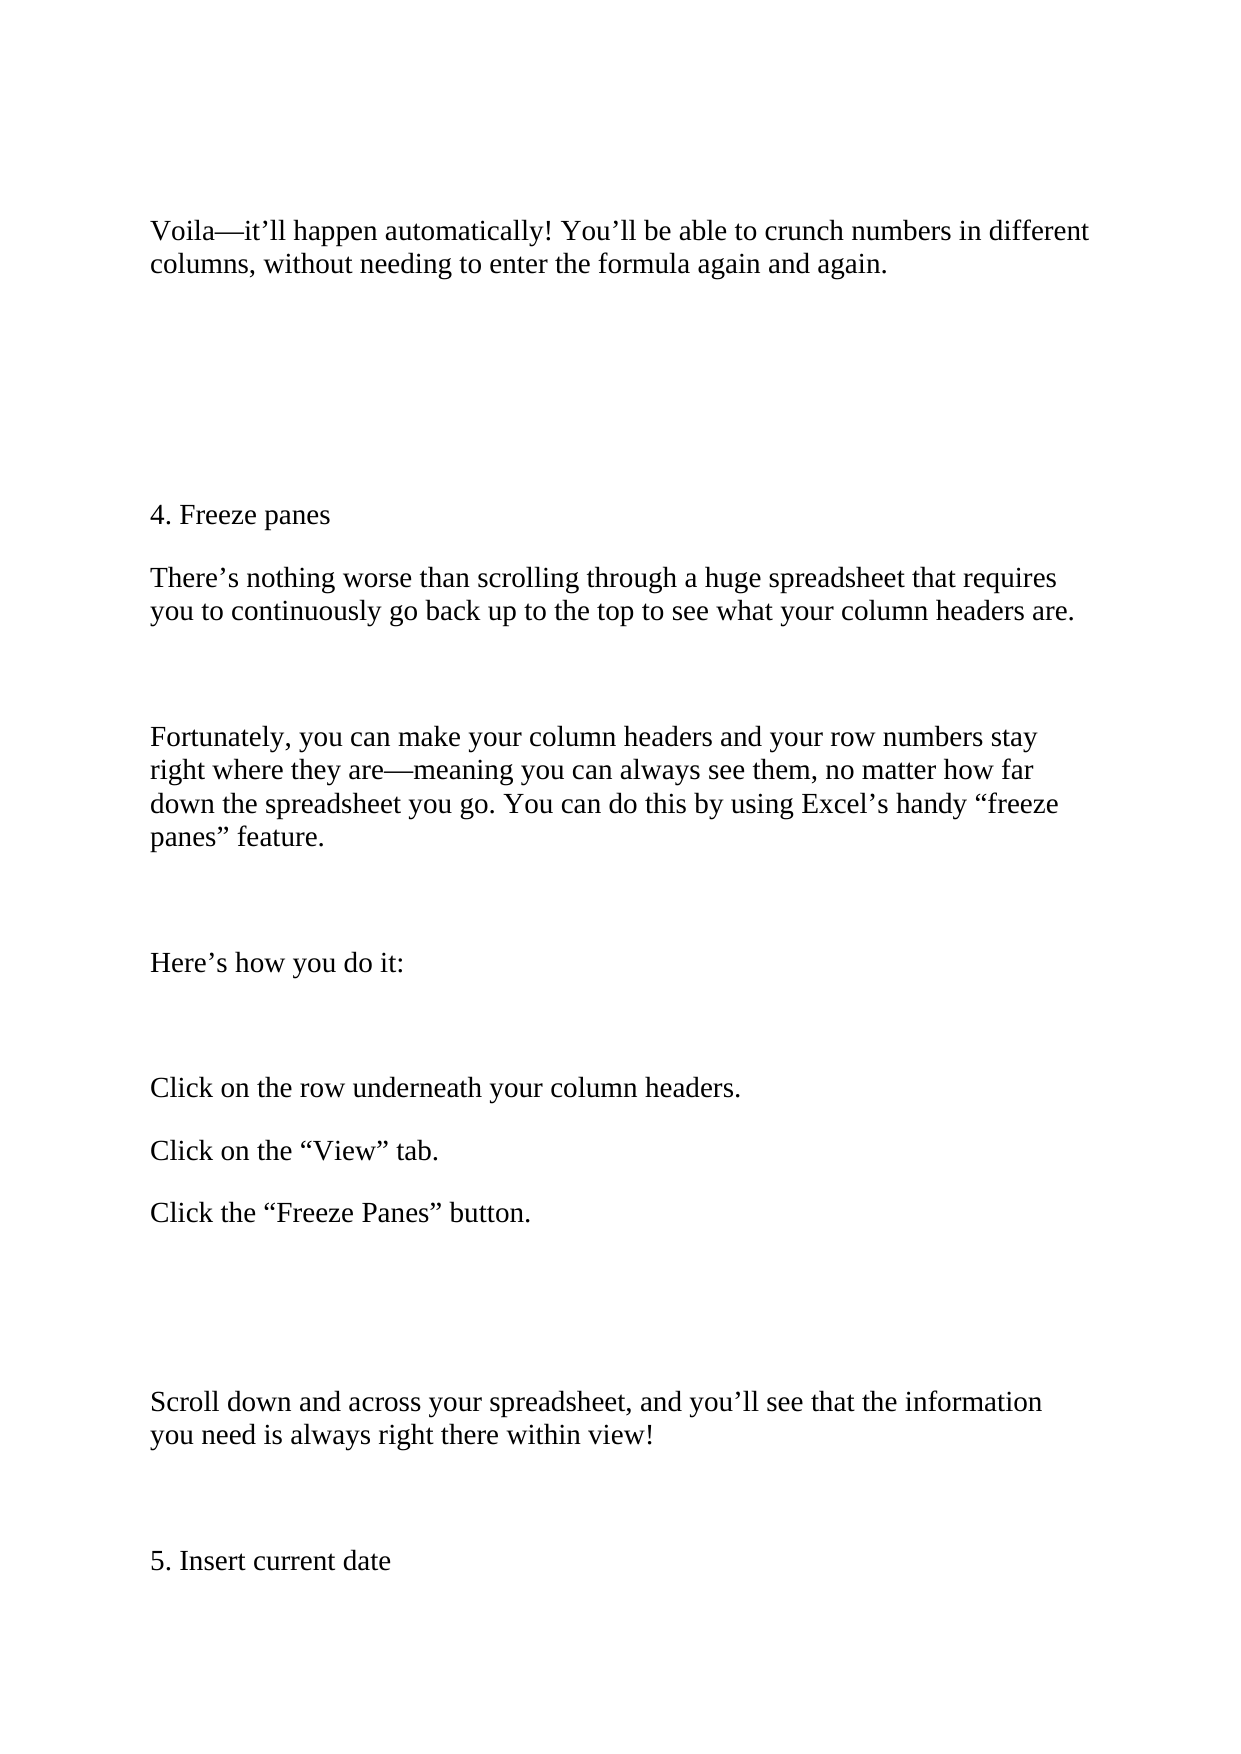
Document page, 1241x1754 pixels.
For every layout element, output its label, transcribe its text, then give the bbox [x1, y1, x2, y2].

text Here’s how you do it: [150, 945, 1090, 978]
text Fortunately, you can make your column headers and your row numbers stay right where they are—meaning you can always see them, no matter how far down the spreadsheet you go. You can do this by using Excel’s handy “freeze panes” feature. [150, 719, 1090, 853]
text Voila—it’ll happen automatically! You’ll be able to crunch numbers in different columns, without needing to enter the formula again and again. [150, 213, 1090, 280]
text Click on the row underneath your column headers. [150, 1070, 1090, 1104]
text 5. Insert current date [150, 1543, 1090, 1576]
text 4. Freeze panes [150, 497, 1090, 531]
text There’s nothing worse than scrolling through a huge spreadsheet that requires you to continuously go back up to the top to see what your column headers are. [150, 560, 1090, 627]
text Click on the “View” tab. [150, 1133, 1090, 1166]
text Click the “Freeze Panes” button. [150, 1196, 1090, 1229]
text Scroll down and across your spreadsheet, and you’ll see that the information you need is always right there within view! [150, 1384, 1090, 1451]
